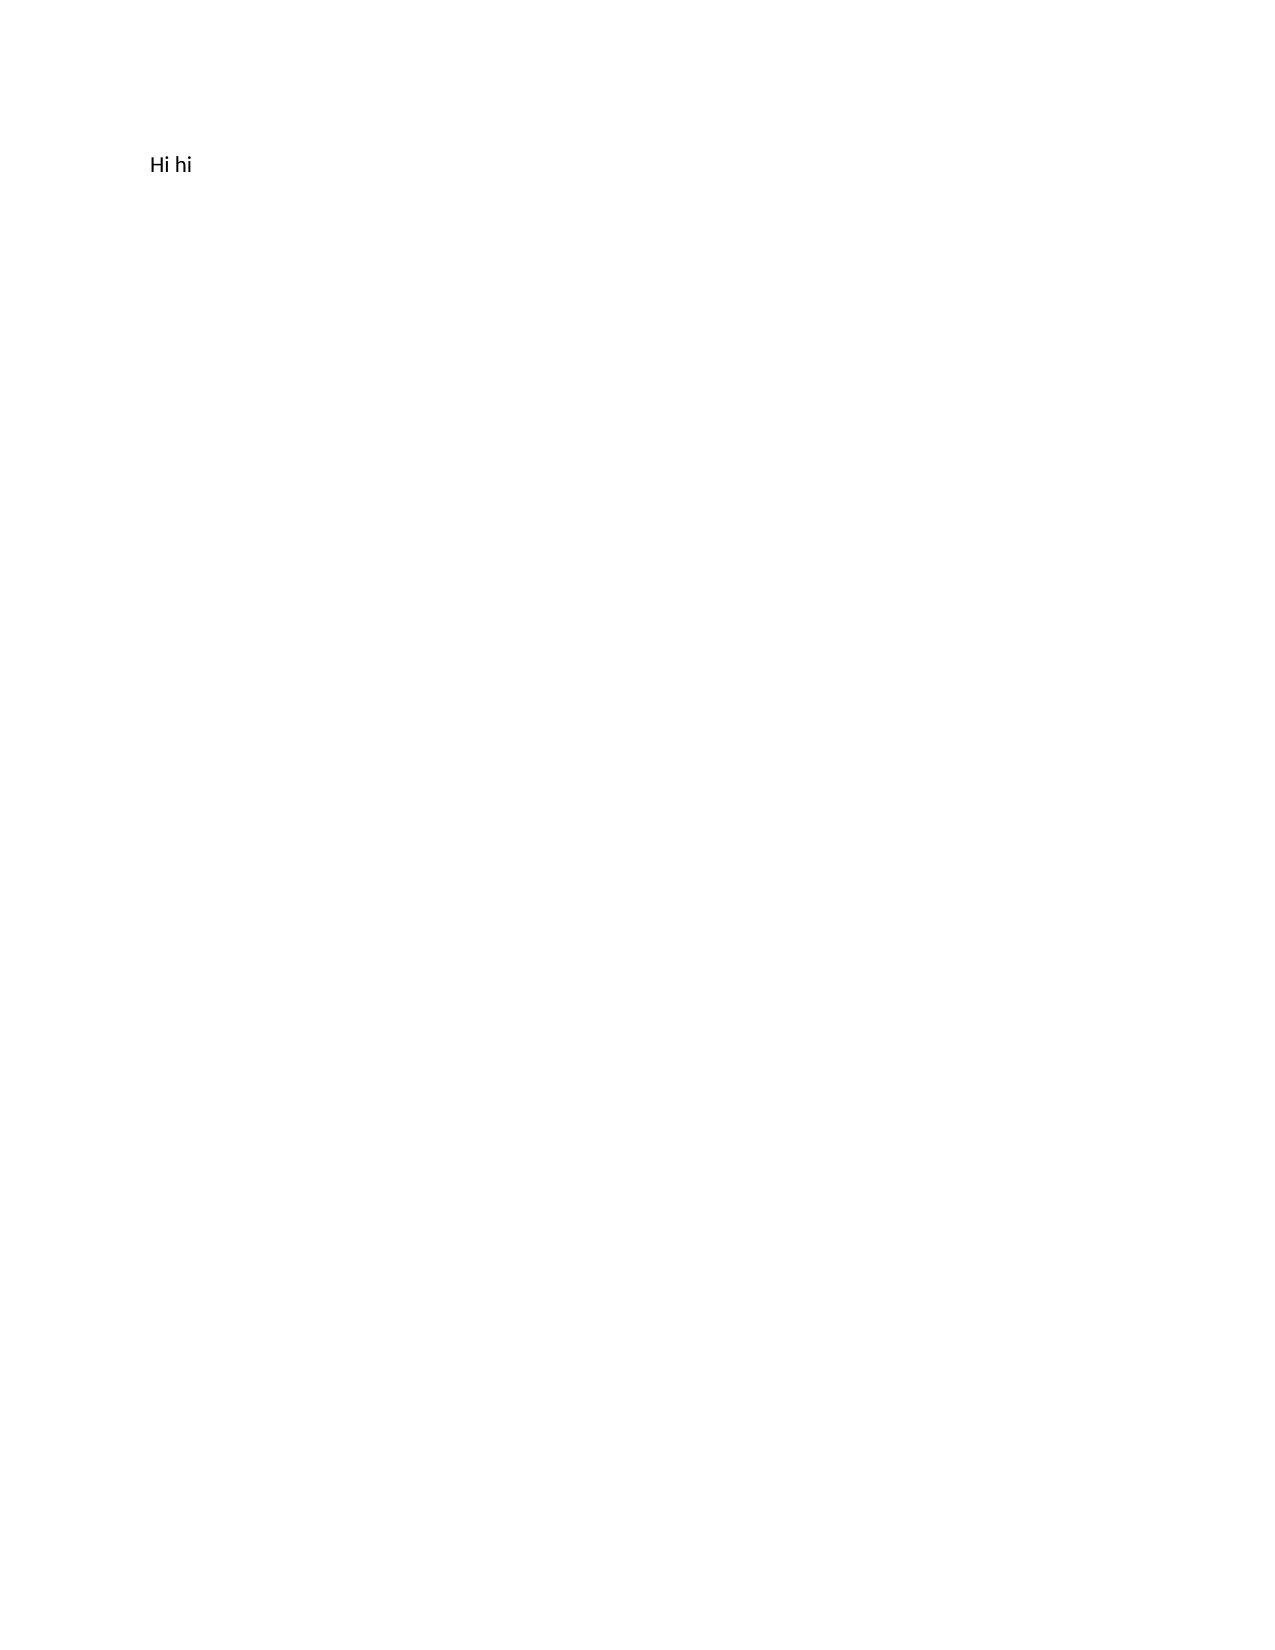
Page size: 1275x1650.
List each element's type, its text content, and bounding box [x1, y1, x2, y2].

text Hi hi [150, 150, 1125, 178]
